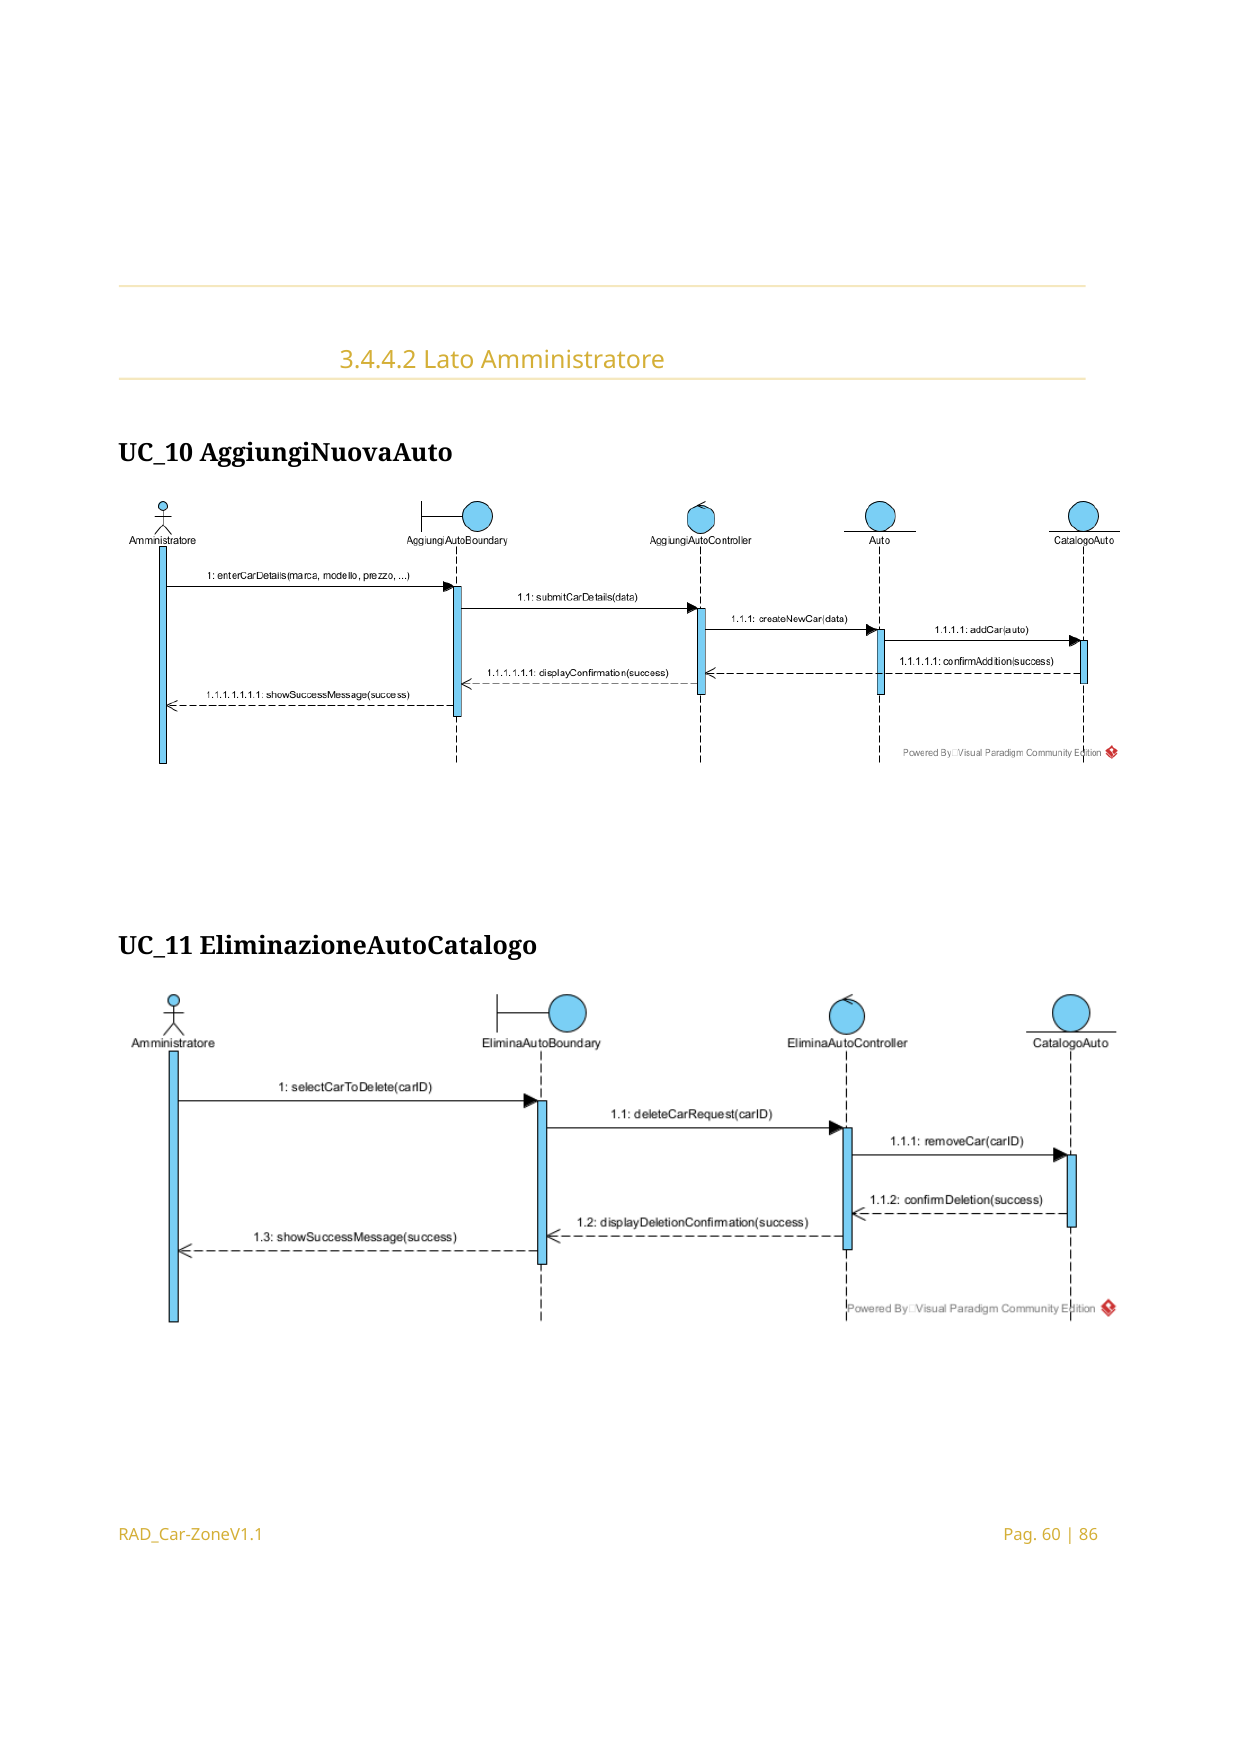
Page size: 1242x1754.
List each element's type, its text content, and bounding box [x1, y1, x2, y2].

text UC_10 AggiungiNuovaAuto [118, 434, 1123, 469]
picture [118, 992, 1122, 1327]
subtitle 3.4.4.2 Lato Amministratore [266, 342, 1122, 376]
text UC_11 EliminazioneAutoCatalogo [118, 927, 1123, 962]
picture [118, 499, 1122, 767]
